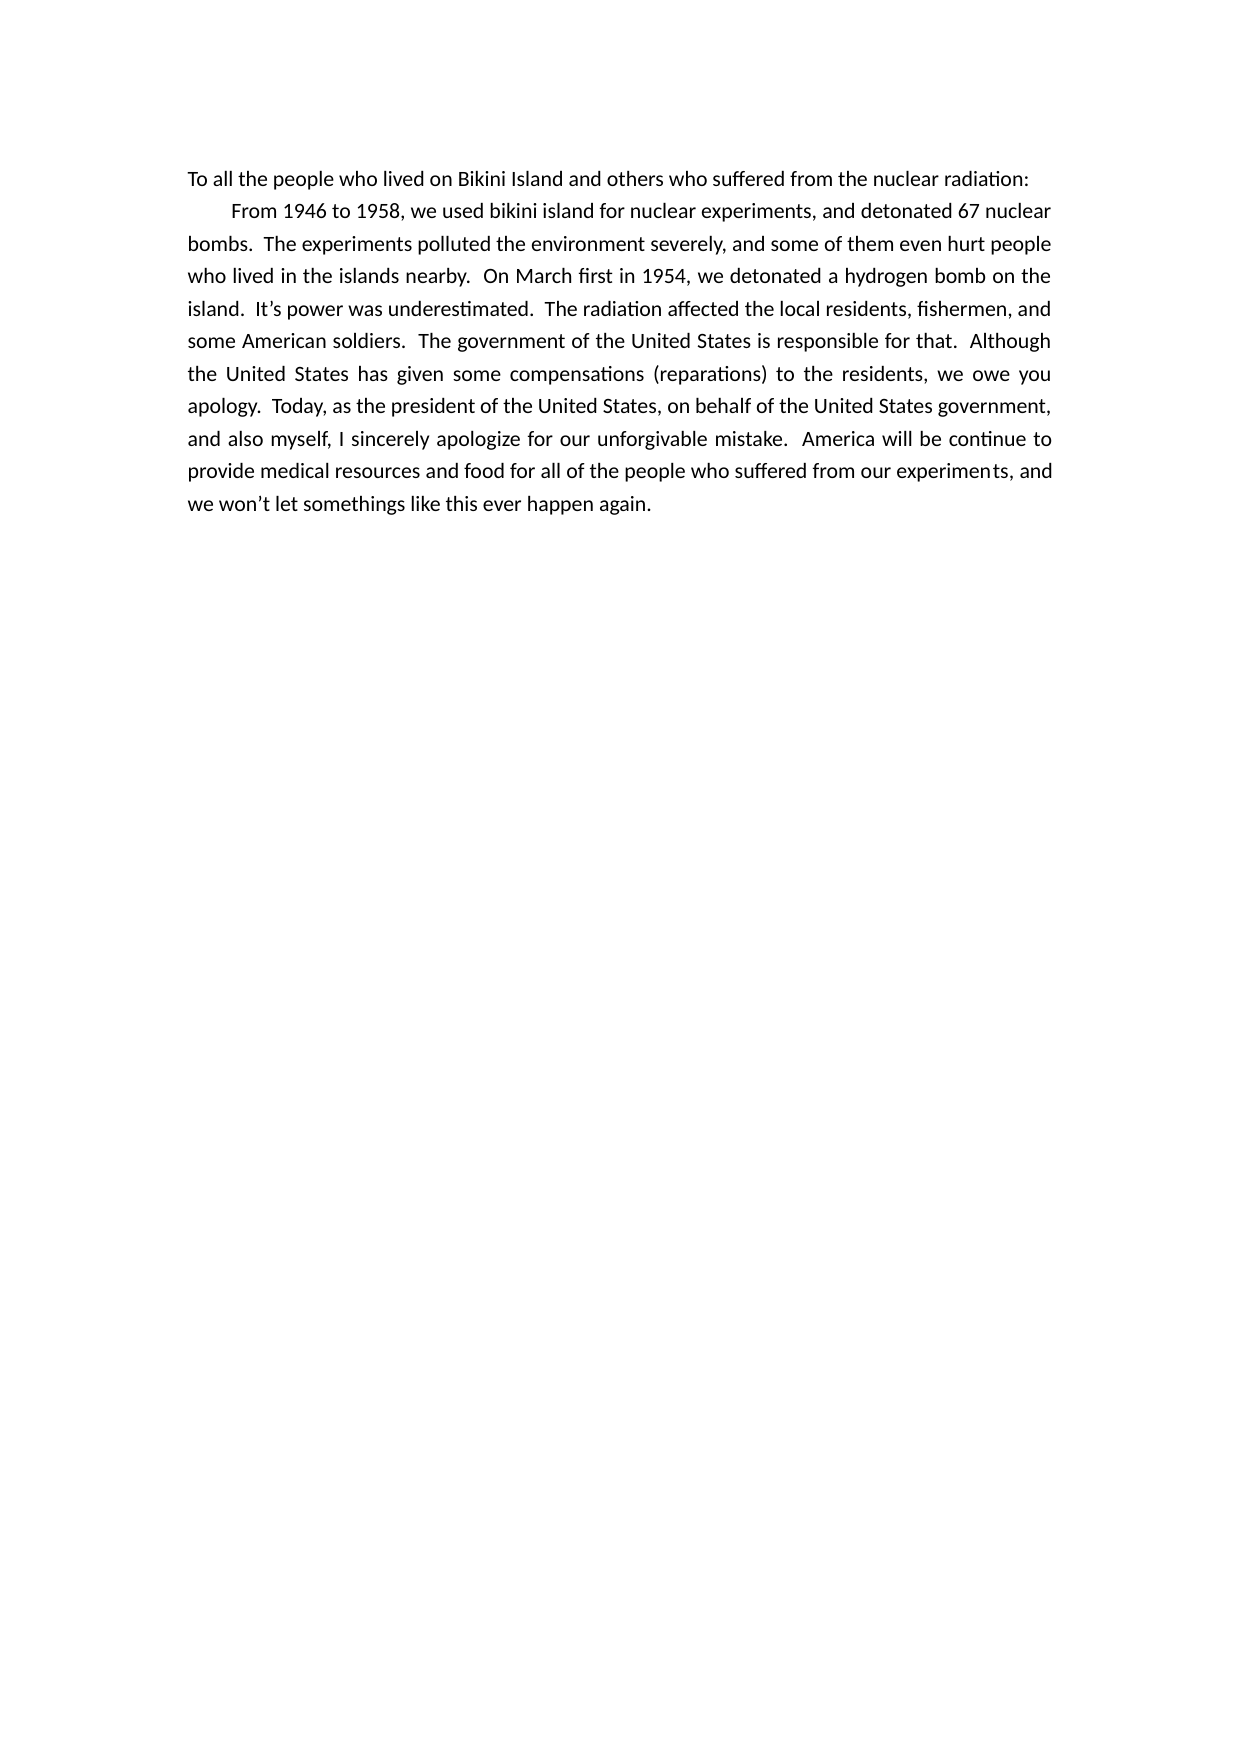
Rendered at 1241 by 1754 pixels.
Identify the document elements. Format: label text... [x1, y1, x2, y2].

text To all the people who lived on Bikini Island and others who suffered from the nuclear radiation: [187, 162, 1053, 194]
text From 1946 to 1958, we used bikini island for nuclear experiments, and detonated 67 nuclear bombs. The experiments polluted the environment severely, and some of them even hurt people who lived in the islands nearby. On March first in 1954, we detonated a hydrogen bomb on the island. It’s power was underestimated. The radiation affected the local residents, fishermen, and some American soldiers. The government of the United States is responsible for that. Although the United States has given some compensations (reparations) to the residents, we owe you apology. Today, as the president of the United States, on behalf of the United States government, and also myself, I sincerely apologize for our unforgivable mistake. America will be continue to provide medical resources and food for all of the people who suffered from our experiments, and we won’t let somethings like this ever happen again. [187, 194, 1053, 519]
